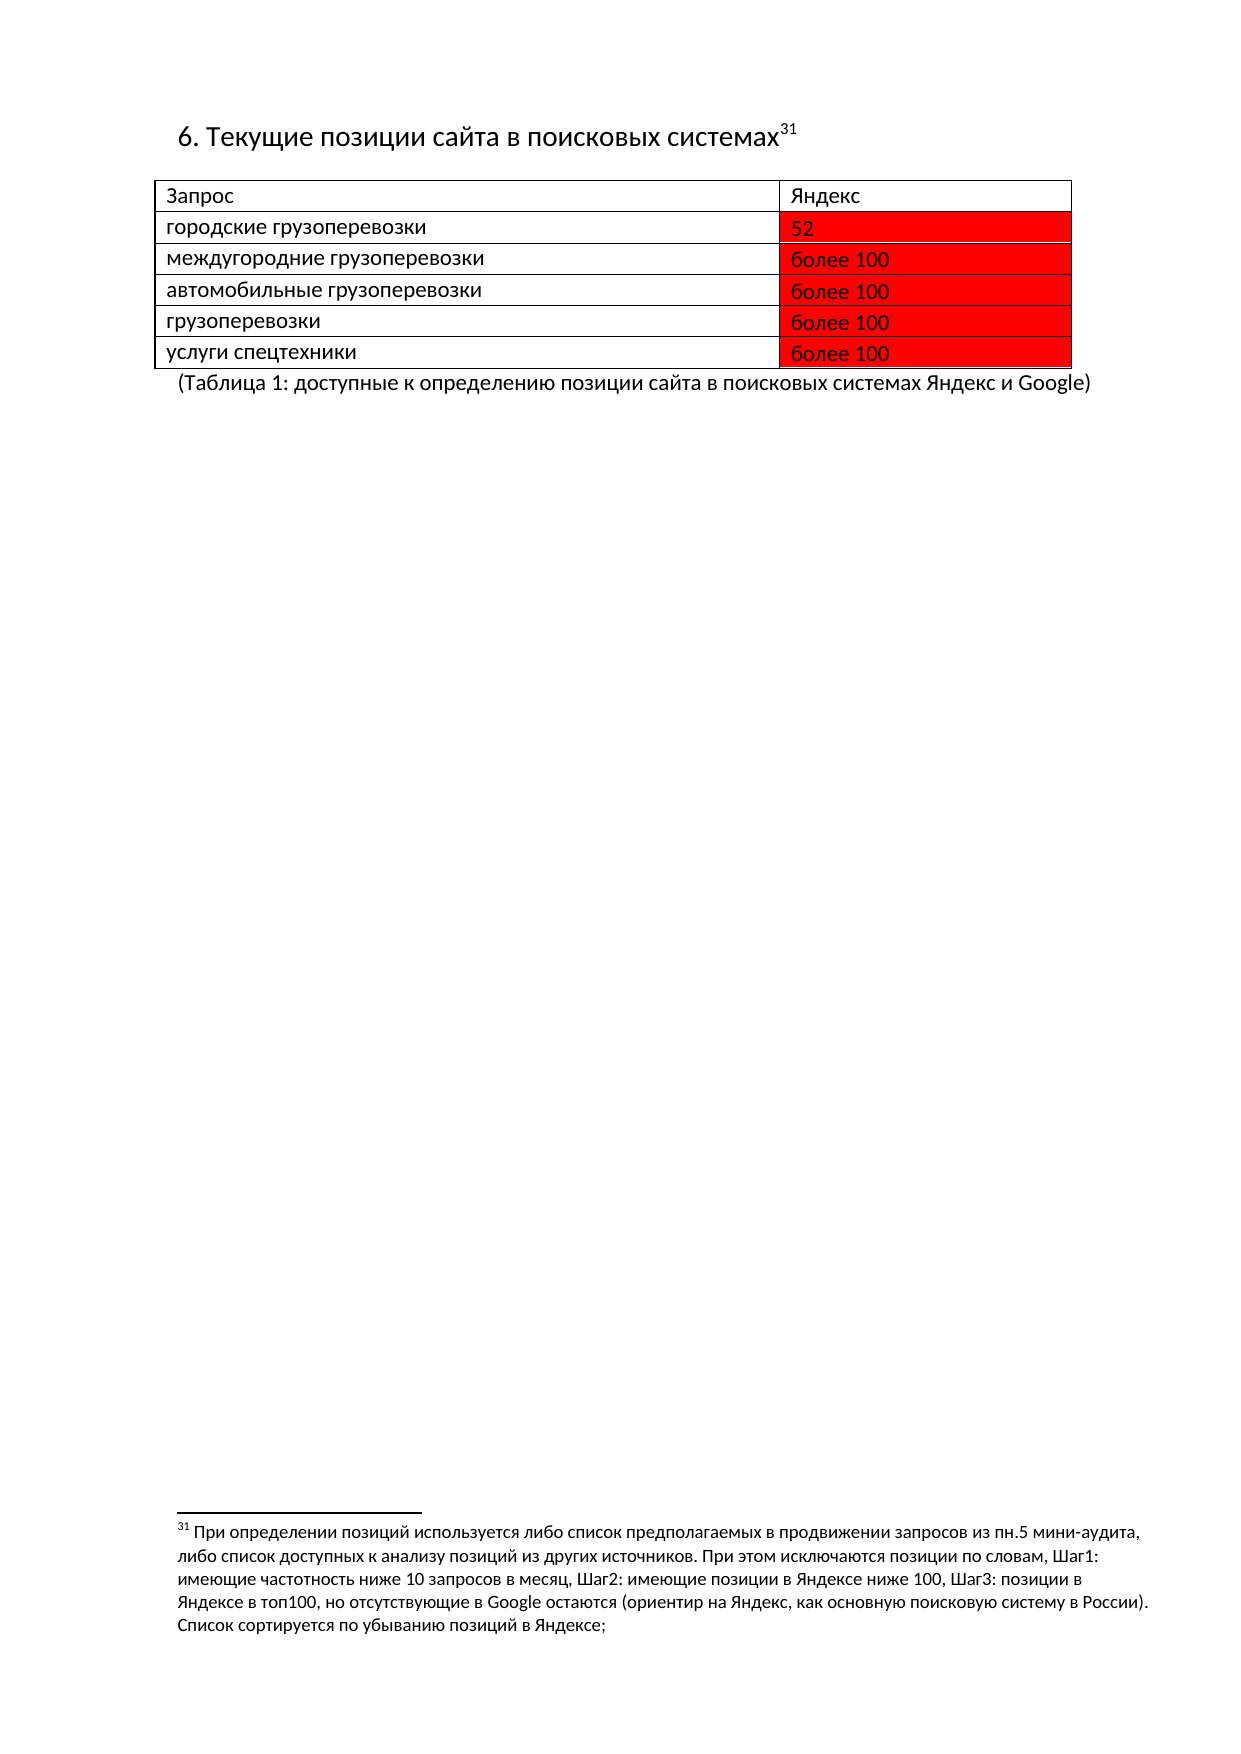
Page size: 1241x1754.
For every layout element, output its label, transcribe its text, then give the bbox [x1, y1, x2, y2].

table_header Яндекс [780, 181, 1071, 211]
table_cell автомобильные грузоперевозки [156, 275, 779, 305]
text 6. Текущие позиции сайта в поисковых системах [177, 118, 1152, 154]
text (Таблица 1: доступные к определению позиции сайта в поисковых системах Яндекс и Google) [177, 368, 1152, 396]
table_cell услуги спецтехники [156, 337, 779, 367]
table_header Запрос [156, 181, 779, 211]
table_cell более 100 [780, 306, 1071, 336]
table_cell более 100 [780, 337, 1071, 367]
table_cell городские грузоперевозки [156, 212, 779, 242]
table_cell более 100 [780, 275, 1071, 305]
table_cell более 100 [780, 244, 1071, 274]
table_cell грузоперевозки [156, 306, 779, 336]
table_cell междугородние грузоперевозки [156, 244, 779, 274]
table_cell 52 [780, 212, 1071, 242]
